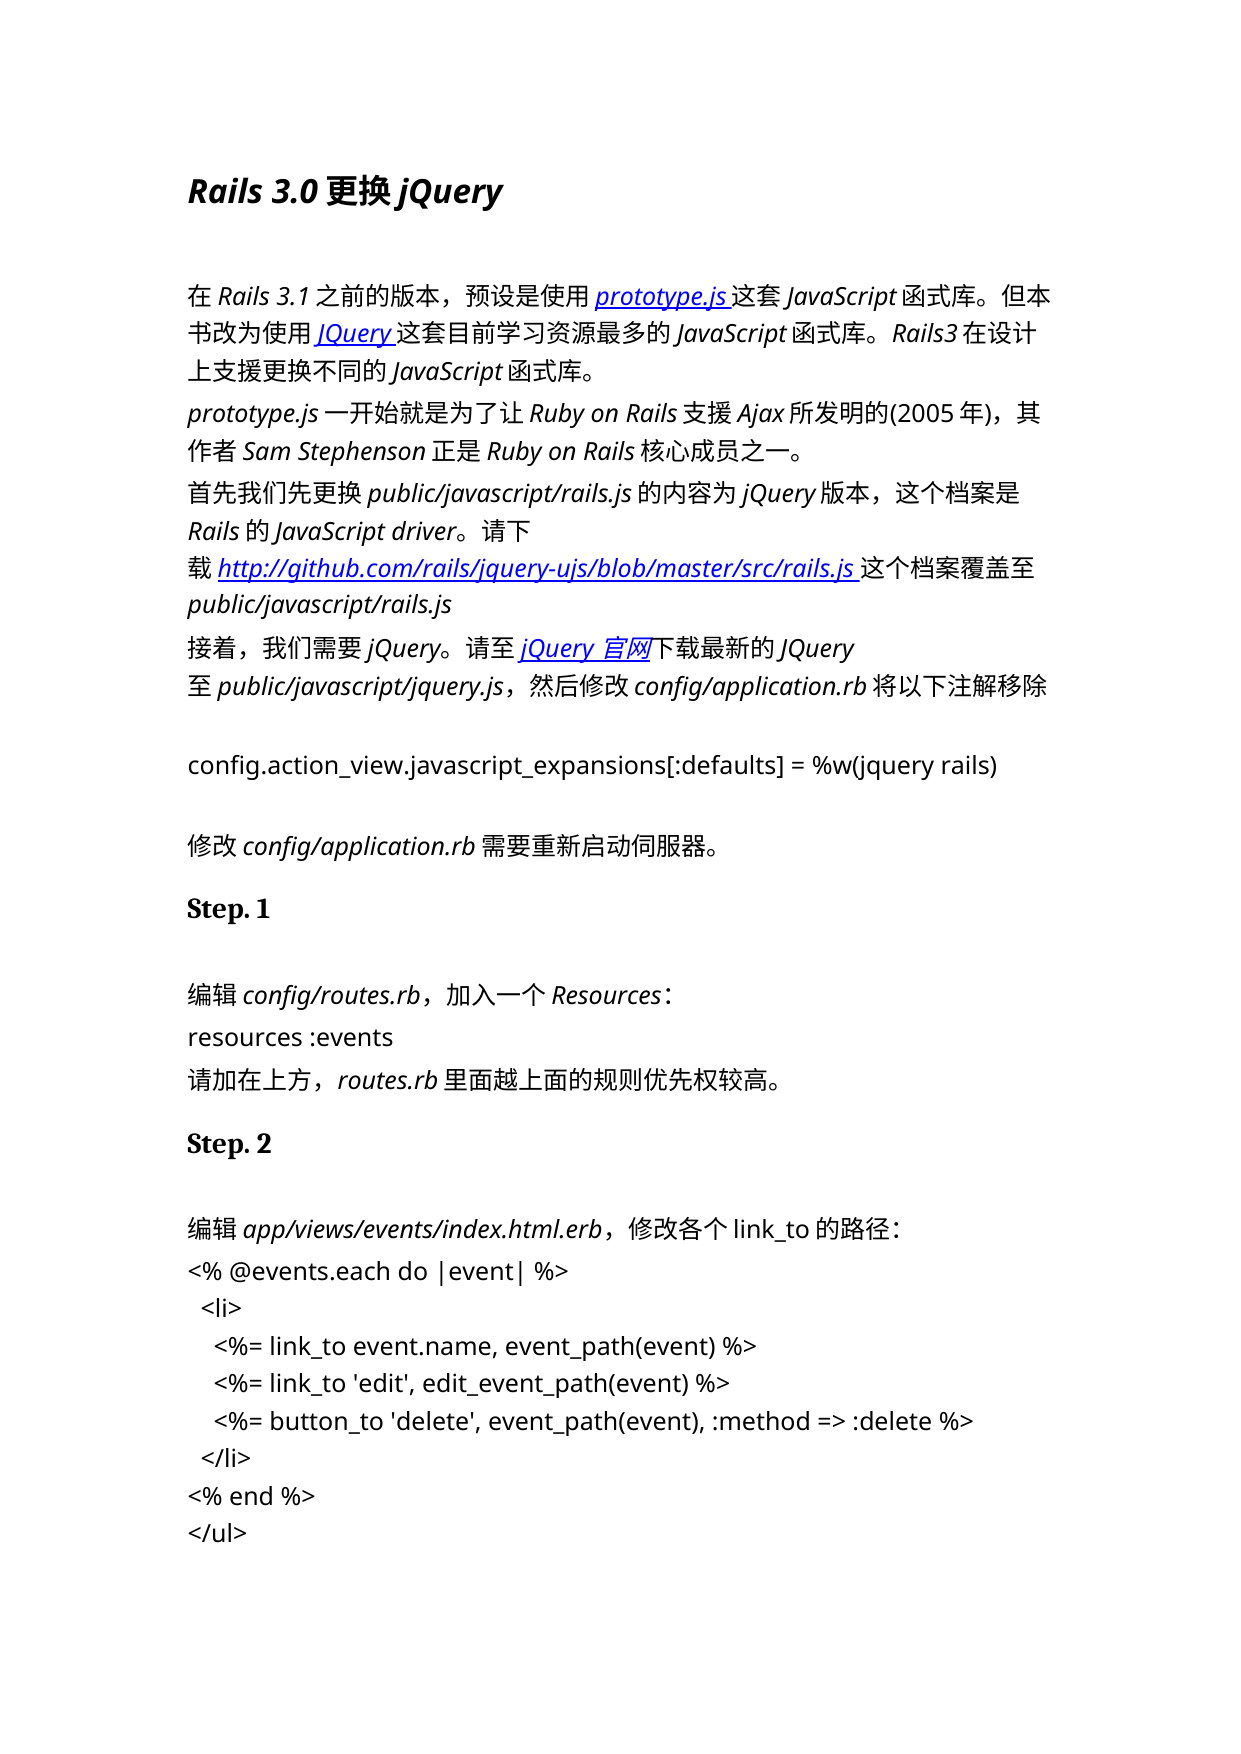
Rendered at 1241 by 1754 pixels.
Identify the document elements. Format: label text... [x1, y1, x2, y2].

text <%= link_to 'edit', edit_event_path(event) %> [187, 1364, 1053, 1402]
text 首先我们先更换public/javascript/rails.js的内容为jQuery版本，这个档案是Rails的JavaScript driver。请下载http://github.com/rails/jquery-ujs/blob/master/src/rails.js这个档案覆盖至public/javascript/rails.js [187, 473, 1053, 623]
text 在Rails 3.1之前的版本，预设是使用prototype.js这套JavaScript函式库。但本书改为使用JQuery这套目前学习资源最多的 JavaScript函式库。Rails3在设计上支援更换不同的JavaScript函式库。 [187, 275, 1053, 388]
text 修改config/application.rb需要重新启动伺服器。 [187, 826, 1053, 863]
subtitle Rails 3.0更换jQuery [187, 164, 1053, 213]
text prototype.js一开始就是为了让Ruby on Rails支援Ajax所发明的(2005年)，其作者Sam Stephenson正是Ruby on Rails核心成员之一。 [187, 393, 1053, 468]
text resources :events [187, 1018, 1053, 1055]
text <% @events.each do |event| %> [187, 1252, 1053, 1289]
text <% end %> [187, 1477, 1053, 1514]
text 编辑config/routes.rb，加入一个Resources： [187, 975, 1053, 1012]
text config.action_view.javascript_expansions[:defaults] = %w(jquery rails) [187, 746, 1053, 783]
text </ul> [187, 1514, 1053, 1552]
text <%= link_to event.name, event_path(event) %> [187, 1327, 1053, 1364]
text 接着，我们需要jQuery。请至jQuery 官网下载最新的JQuery至public/javascript/jquery.js，然后修改config/application.rb将以下注解移除 [187, 628, 1053, 703]
text <%= button_to 'delete', event_path(event), :method => :delete %> [187, 1402, 1053, 1439]
subtitle Step. 2 [187, 1127, 1053, 1160]
text 请加在上方，routes.rb里面越上面的规则优先权较高。 [187, 1060, 1053, 1098]
text 编辑app/views/events/index.html.erb，修改各个link_to的路径： [187, 1209, 1053, 1247]
subtitle Step. 1 [187, 892, 1053, 926]
text </li> [187, 1439, 1053, 1477]
text <li> [187, 1289, 1053, 1327]
